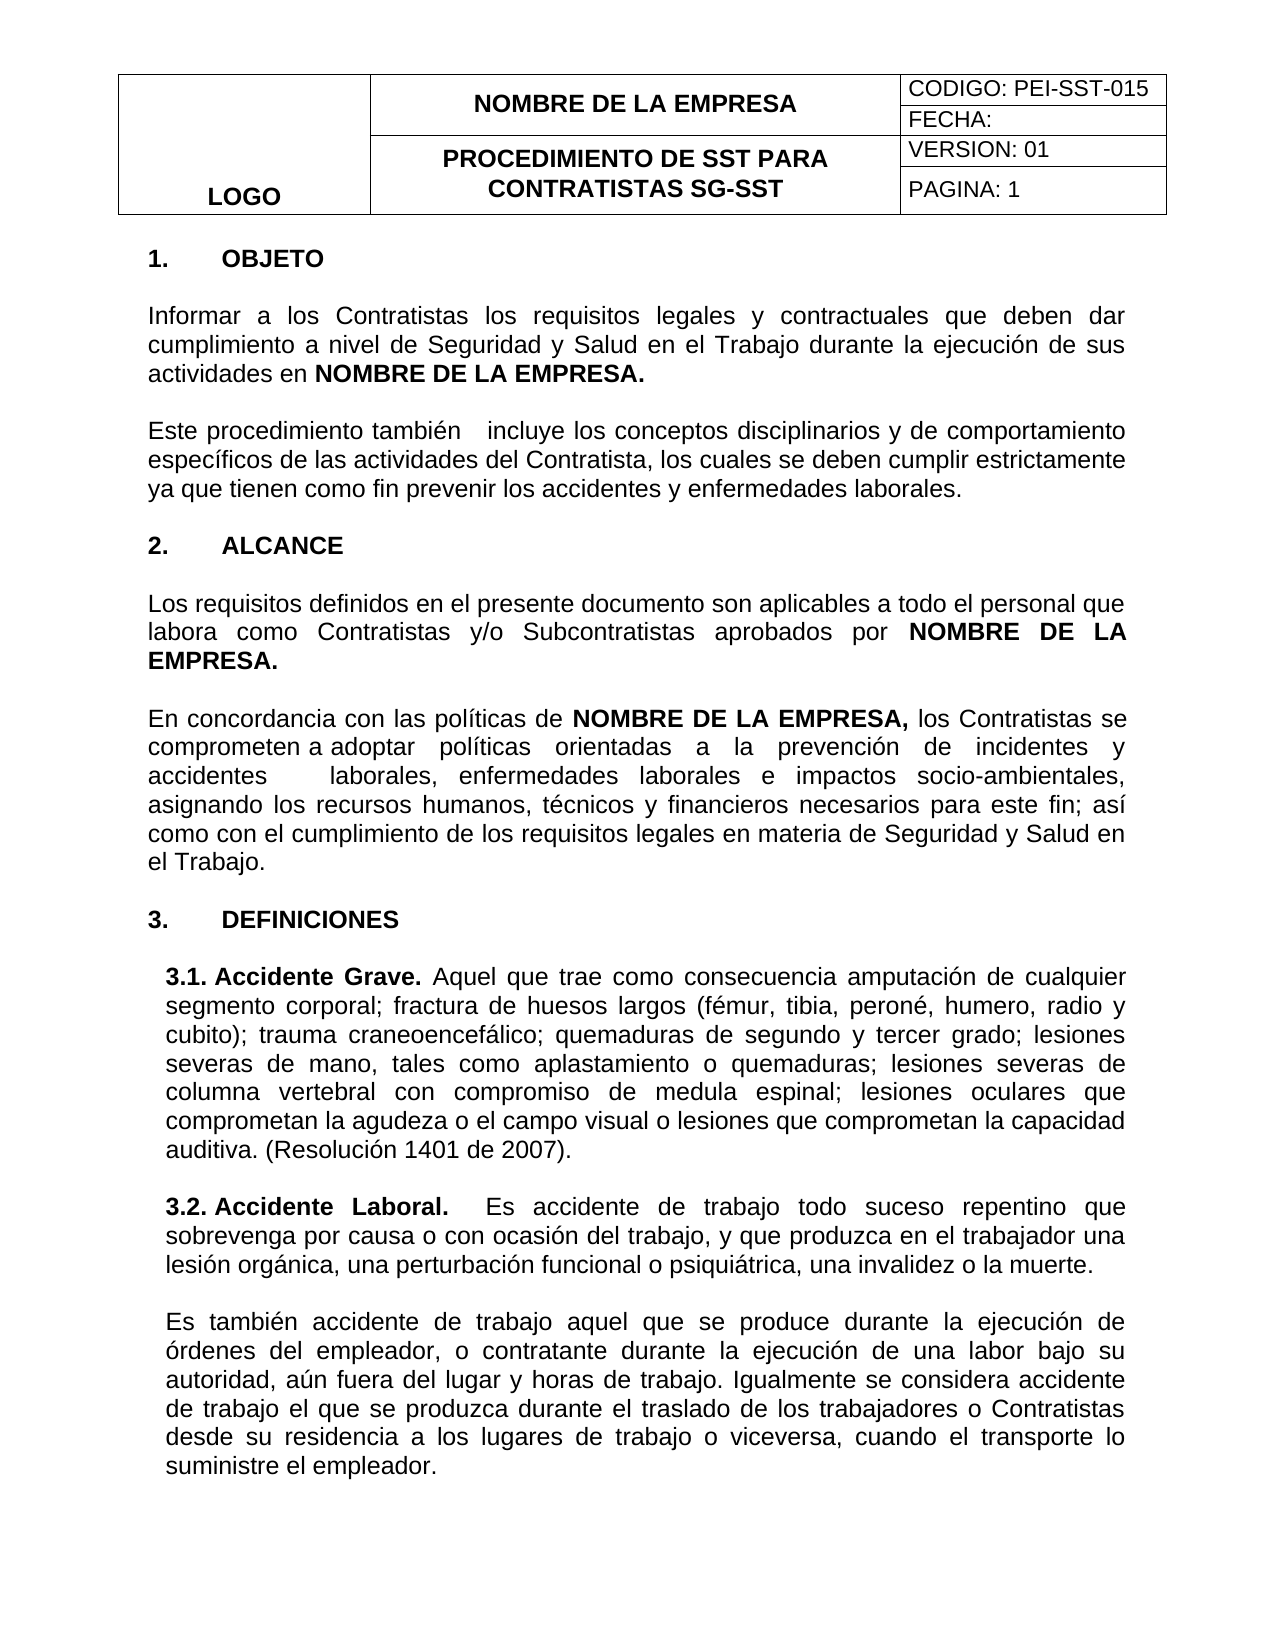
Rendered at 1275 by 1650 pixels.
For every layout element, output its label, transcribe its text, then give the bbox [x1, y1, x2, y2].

list OBJETO [148, 243, 1127, 272]
list ALCANCE [148, 531, 1127, 560]
text Este procedimiento también incluye los conceptos disciplinarios y de comportamiento específicos de las actividades del Contratista, los cuales se deben cumplir estrictamente ya que tienen como fin prevenir los accidentes y enfermedades laborales. [148, 416, 1127, 502]
text Informar a los Contratistas los requisitos legales y contractuales que deben dar cumplimiento a nivel de Seguridad y Salud en el Trabajo durante la ejecución de sus actividades en NOMBRE DE LA EMPRESA. [148, 301, 1127, 387]
text Los requisitos definidos en el presente documento son aplicables a todo el personal que labora como Contratistas y/o Subcontratistas aprobados por NOMBRE DE LA EMPRESA. [148, 588, 1127, 675]
text En concordancia con las políticas de NOMBRE DE LA EMPRESA, los Contratistas se comprometen a adoptar políticas orientadas a la prevención de incidentes y accidentes laborales, enfermedades laborales e impactos socio-ambientales, asignando los recursos humanos, técnicos y financieros necesarios para este fin; así como con el cumplimiento de los requisitos legales en materia de Seguridad y Salud en el Trabajo. [148, 703, 1127, 876]
list DEFINICIONES [148, 905, 1127, 933]
list Accidente Grave. Aquel que trae como consecuencia amputación de cualquier segmento corporal; fractura de huesos largos (fémur, tibia, peroné, humero, radio y cubito); trauma craneoencefálico; quemaduras de segundo y tercer grado; lesiones severas de mano, tales como aplastamiento o quemaduras; lesiones severas de columna vertebral con compromiso de medula espinal; lesiones oculares que comprometan la agudeza o el campo visual o lesiones que comprometan la capacidad auditiva. (Resolución 1401 de 2007). [165, 962, 1127, 1163]
list Es también accidente de trabajo aquel que se produce durante la ejecución de órdenes del empleador, o contratante durante la ejecución de una labor bajo su autoridad, aún fuera del lugar y horas de trabajo. Igualmente se considera accidente de trabajo el que se produzca durante el traslado de los trabajadores o Contratistas desde su residencia a los lugares de trabajo o viceversa, cuando el transporte lo suministre el empleador. [165, 1307, 1127, 1480]
list Accidente Laboral. Es accidente de trabajo todo suceso repentino que sobrevenga por causa o con ocasión del trabajo, y que produzca en el trabajador una lesión orgánica, una perturbación funcional o psiquiátrica, una invalidez o la muerte. [165, 1192, 1127, 1278]
